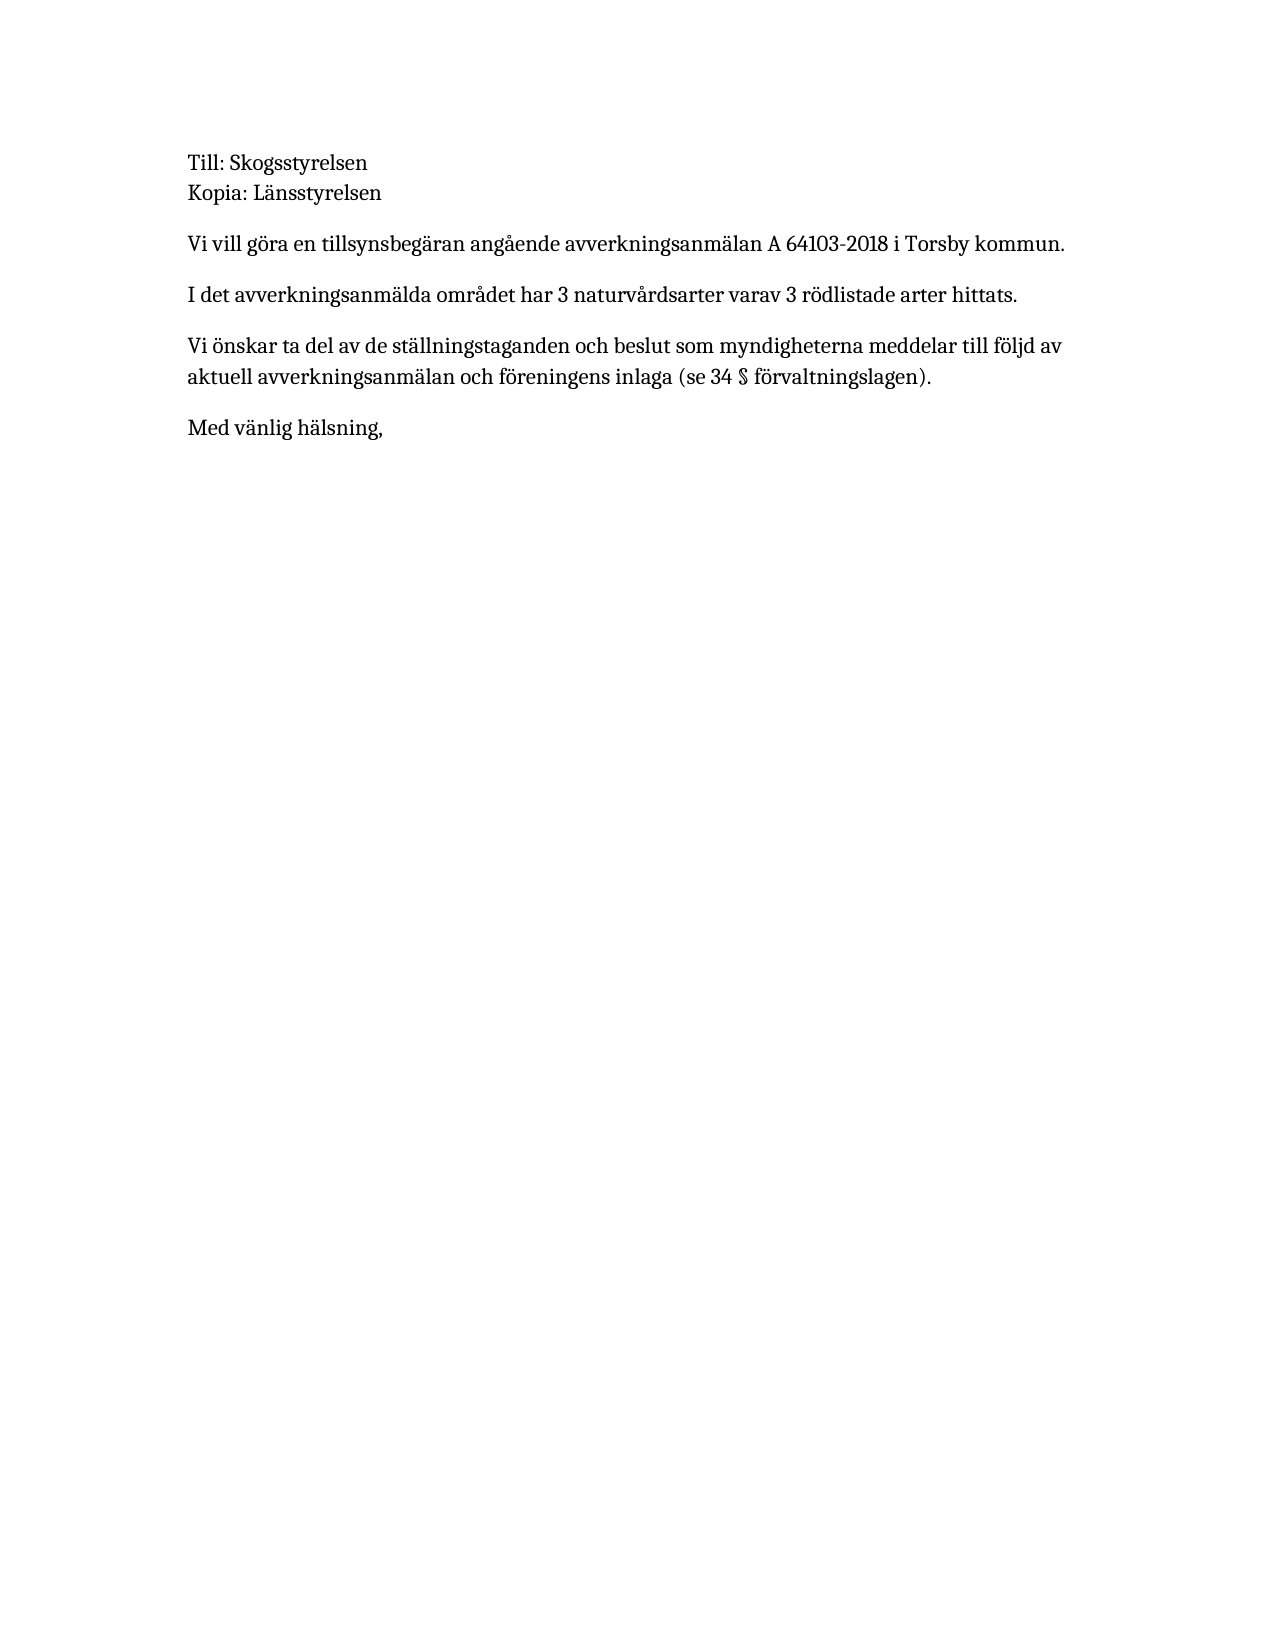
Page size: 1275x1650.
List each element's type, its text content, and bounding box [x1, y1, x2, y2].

text Vi vill göra en tillsynsbegäran angående avverkningsanmälan A 64103-2018 i Torsby kommun. [187, 231, 1087, 258]
text Med vänlig hälsning, [187, 414, 1087, 471]
text I det avverkningsanmälda området har 3 naturvårdsarter varav 3 rödlistade arter hittats. [187, 282, 1087, 309]
text Vi önskar ta del av de ställningstaganden och beslut som myndigheterna meddelar till följd av aktuell avverkningsanmälan och föreningens inlaga (se 34 § förvaltningslagen). [187, 333, 1087, 390]
text Till: Skogsstyrelsen Kopia: Länsstyrelsen [187, 150, 1087, 207]
